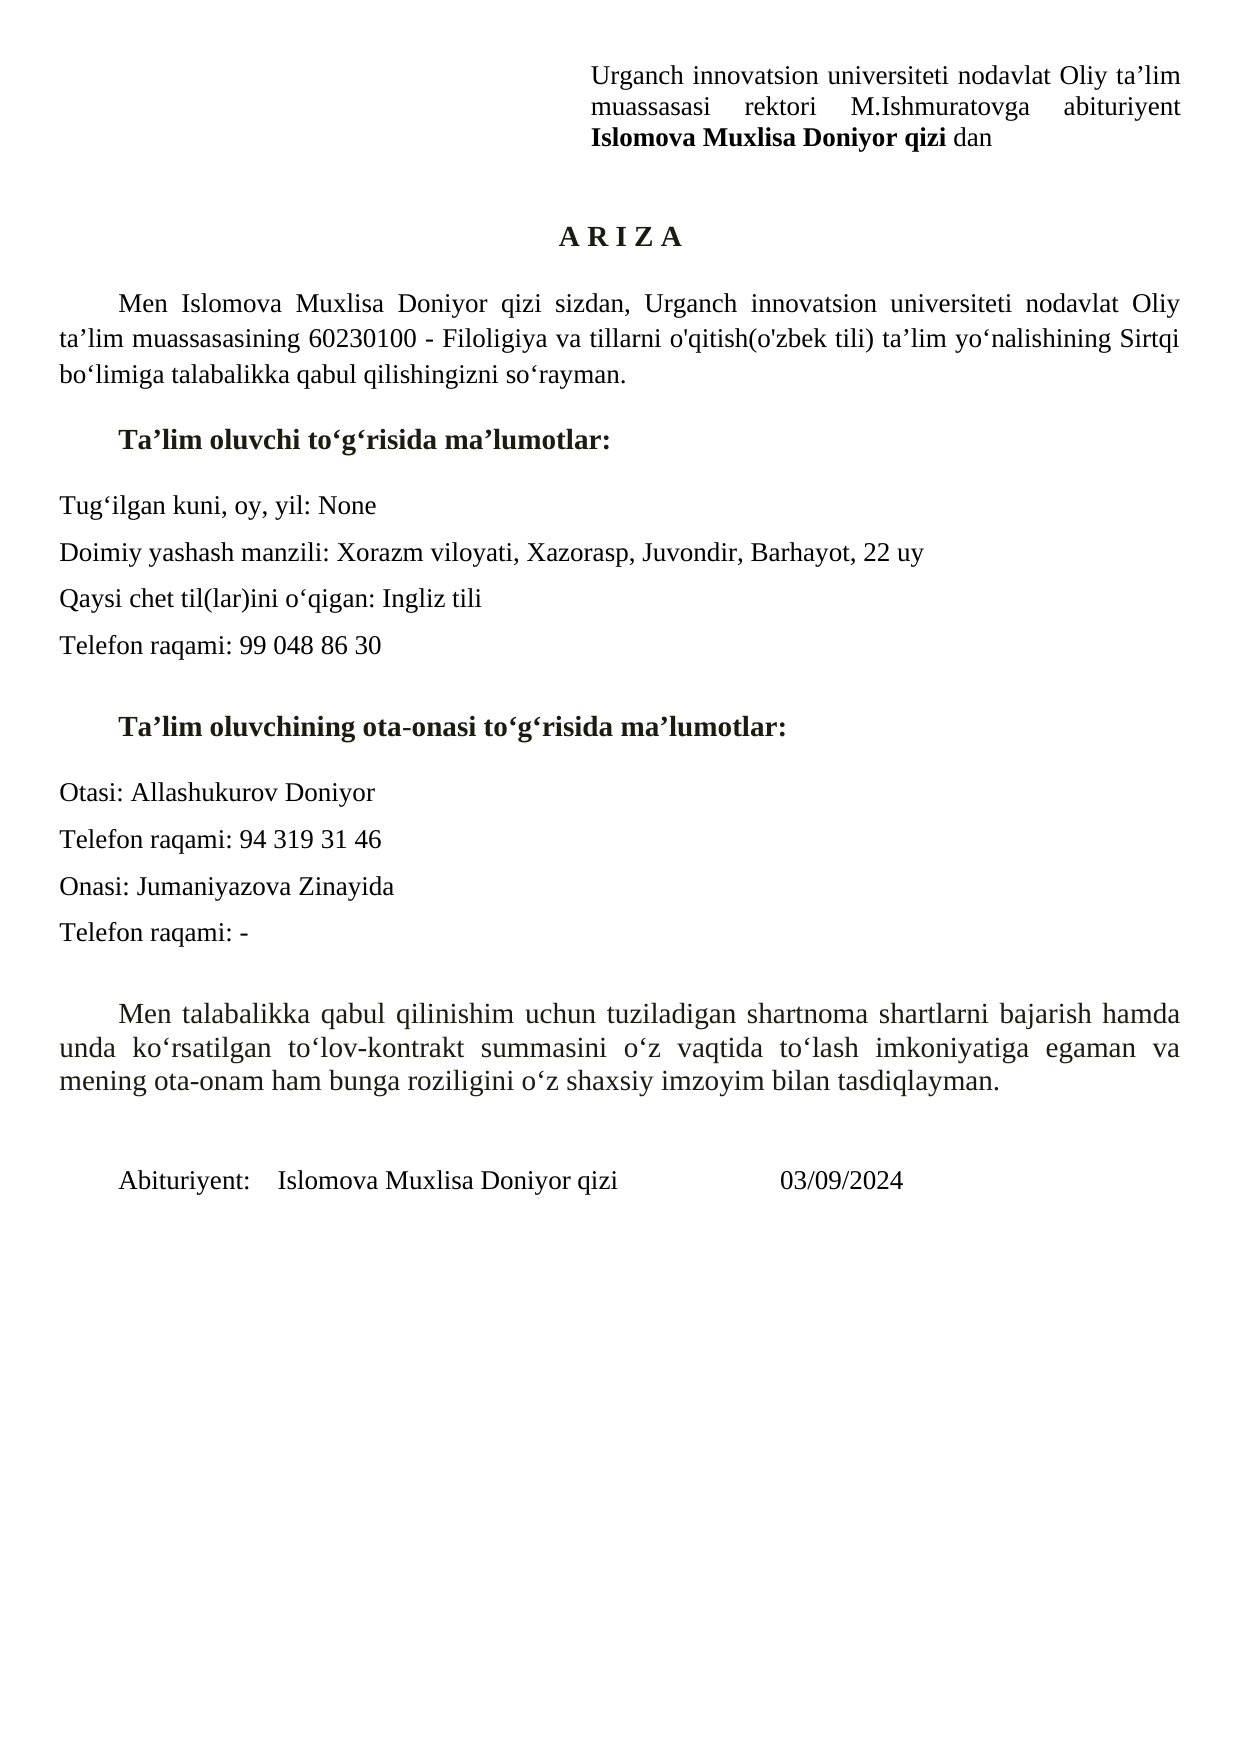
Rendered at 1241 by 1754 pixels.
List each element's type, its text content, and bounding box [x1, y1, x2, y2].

text A R I Z A [59, 219, 1181, 253]
text Ta’lim oluvchi to‘g‘risida ma’lumotlar: [59, 422, 1181, 455]
text Abituriyent: Islomova Muxlisa Doniyor qizi 03/09/2024 [59, 1164, 1181, 1195]
text Telefon raqami: - [59, 916, 1181, 947]
text Doimiy yashash manzili: Xorazm viloyati, Xazorasp, Juvondir, Barhayot, 22 uy [59, 536, 1181, 567]
text Telefon raqami: 99 048 86 30 [59, 629, 1181, 660]
text Men Islomova Muxlisa Doniyor qizi sizdan, Urganch innovatsion universiteti nodavlat Oliy ta’lim muassasasining 60230100 - Filoligiya va tillarni o'qitish(o'zbek tili) ta’lim yo‘nalishining Sirtqi bo‘limiga talabalikka qabul qilishingizni so‘rayman. [59, 287, 1181, 389]
text Tug‘ilgan kuni, oy, yil: None [59, 489, 1181, 520]
text Telefon raqami: 94 319 31 46 [59, 823, 1181, 854]
text Ta’lim oluvchining ota-onasi to‘g‘risida ma’lumotlar: [59, 709, 1181, 743]
text Men talabalikka qabul qilinishim uchun tuziladigan shartnoma shartlarni bajarish hamda unda ko‘rsatilgan to‘lov-kontrakt summasini o‘z vaqtida to‘lash imkoniyatiga egaman va mening ota-onam ham bunga roziligini oʻz shaxsiy imzoyim bilan tasdiqlayman. [59, 996, 1181, 1097]
text Urganch innovatsion universiteti nodavlat Oliy ta’lim muassasasi rektori M.Ishmuratovga abituriyent Islomova Muxlisa Doniyor qizi dan [591, 59, 1181, 152]
text Qaysi chet til(lar)ini o‘qigan: Ingliz tili [59, 582, 1181, 613]
text Onasi: Jumaniyazova Zinayida [59, 869, 1181, 901]
text Otasi: Allashukurov Doniyor [59, 776, 1181, 807]
